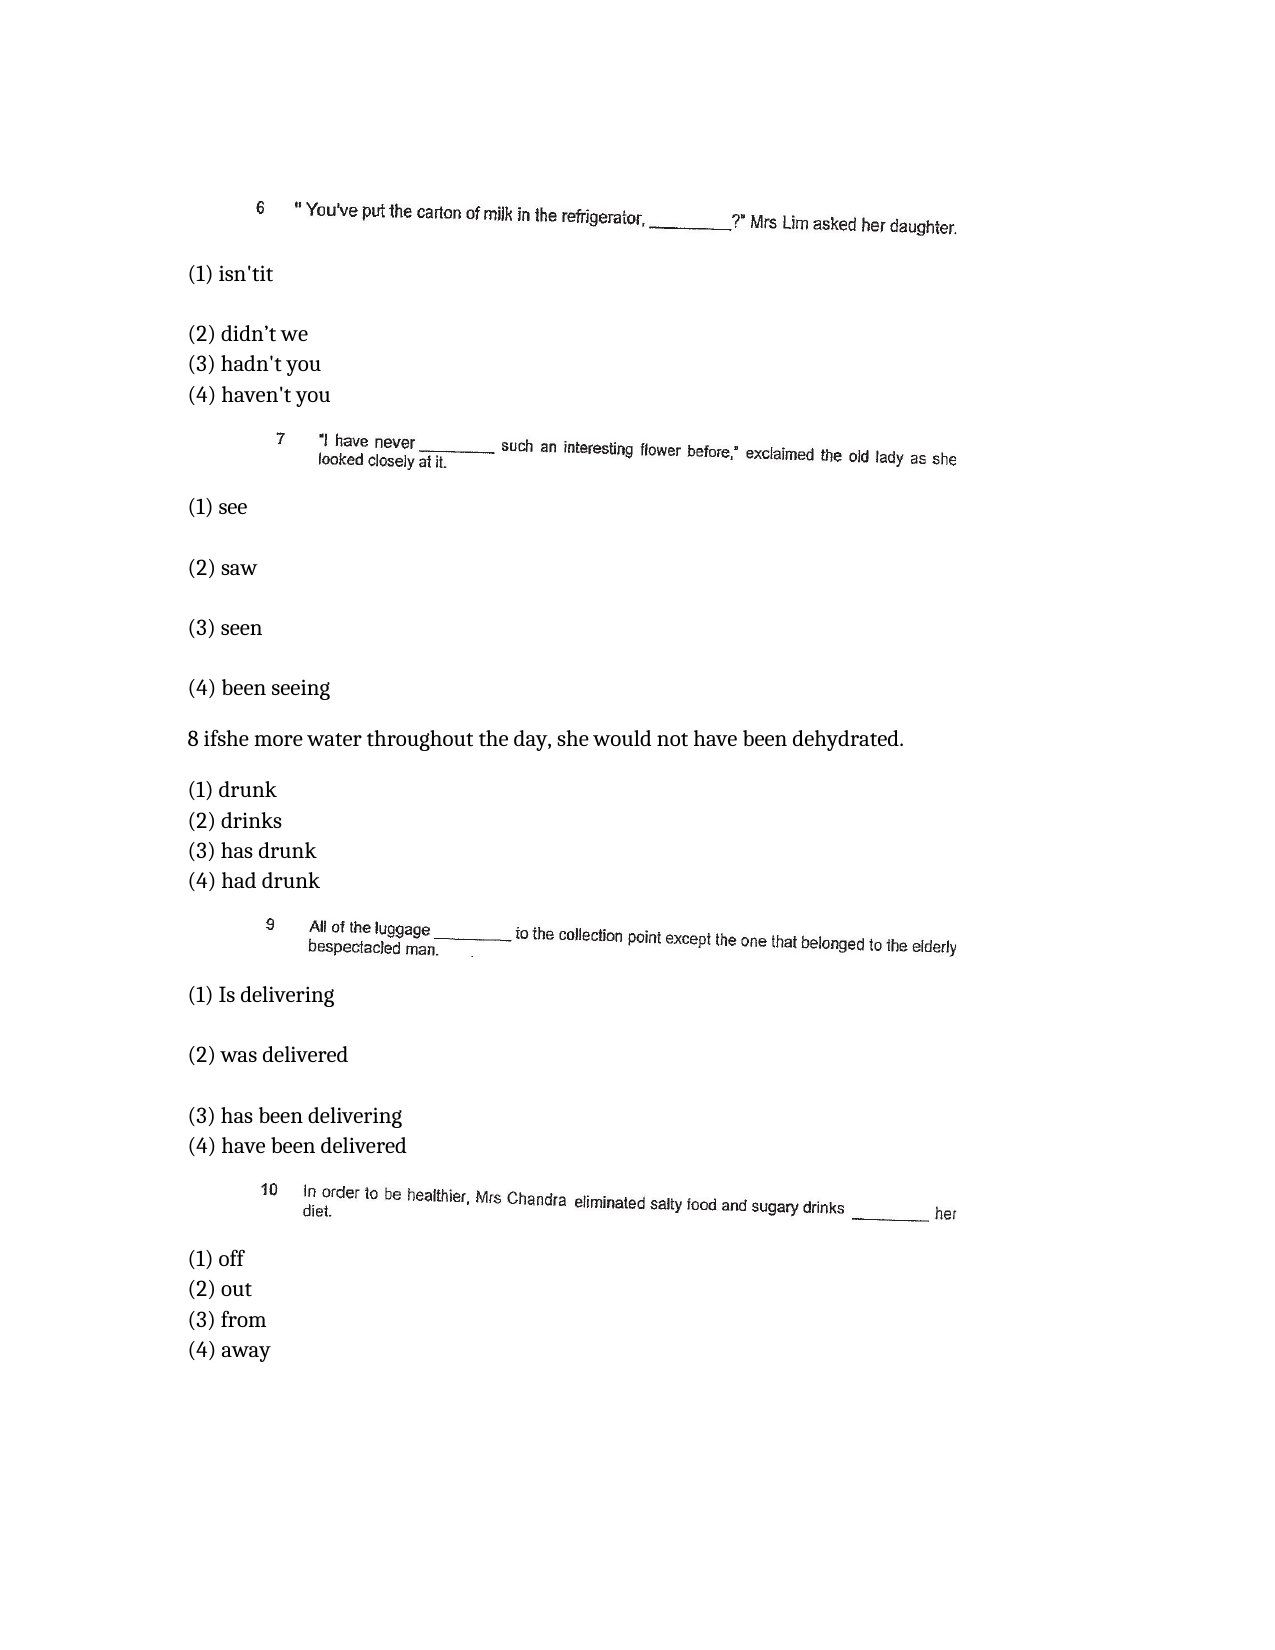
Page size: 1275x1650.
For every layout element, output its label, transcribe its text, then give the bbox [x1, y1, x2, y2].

picture [206, 201, 957, 236]
text (1) off (2) out (3) from (4) away [187, 1246, 1087, 1363]
picture [206, 432, 957, 470]
text (1) isn'tit (2) didn’t we (3) hadn't you (4) haven't you [187, 261, 1087, 408]
text 8 ifshe more water throughout the day, she would not have been dehydrated. [187, 726, 1087, 752]
text (1) Is delivering (2) was delivered (3) has been delivering (4) have been delivered [187, 982, 1087, 1159]
picture [206, 918, 957, 957]
text (1) drunk (2) drinks (3) has drunk (4) had drunk [187, 777, 1087, 894]
text (1) see (2) saw (3) seen (4) been seeing [187, 494, 1087, 701]
picture [206, 1183, 957, 1222]
